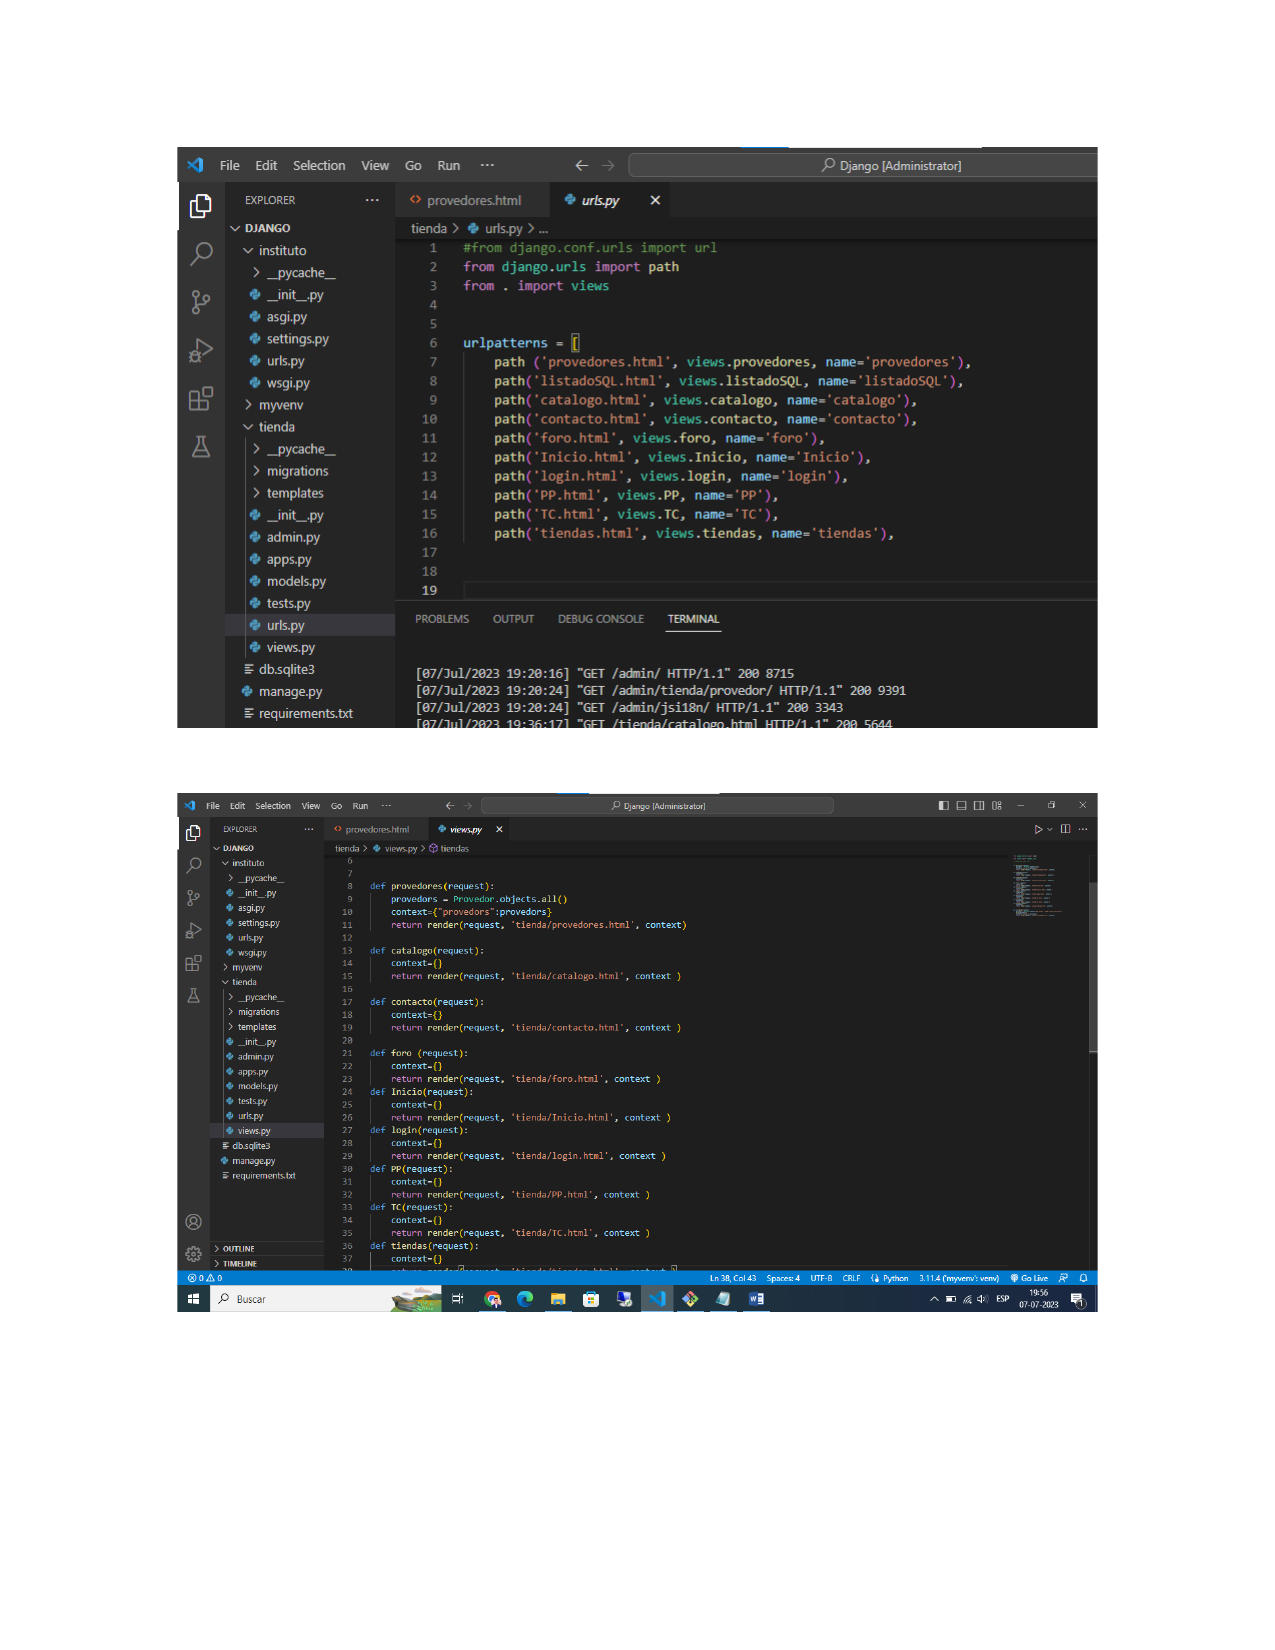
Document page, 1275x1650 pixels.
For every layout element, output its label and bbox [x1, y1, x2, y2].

picture [177, 147, 1098, 728]
picture [177, 793, 1098, 1312]
